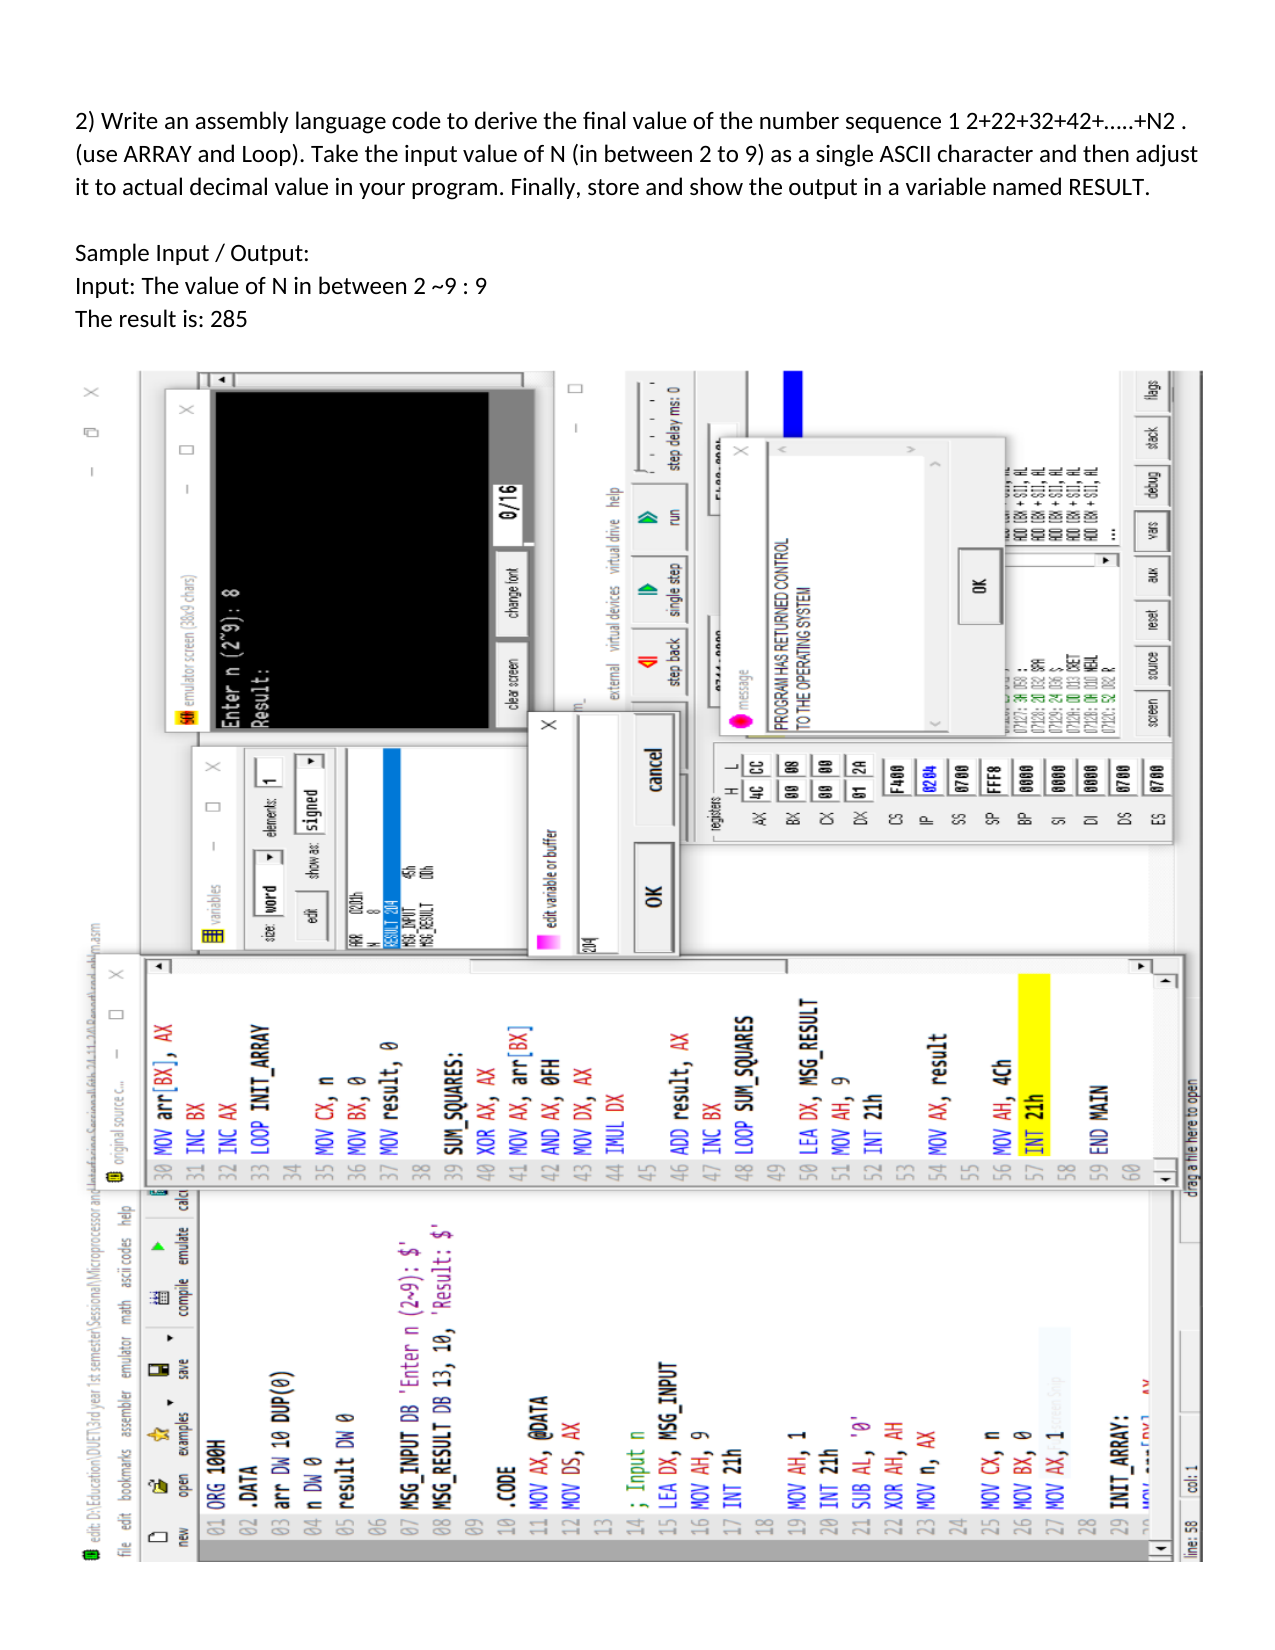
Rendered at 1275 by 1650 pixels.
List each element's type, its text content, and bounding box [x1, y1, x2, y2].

text Sample Input / Output: [75, 237, 1200, 267]
text 2) Write an assembly language code to derive the final value of the number sequence 1 2+22+32+42+…..+N2 . (use ARRAY and Loop). Take the input value of N (in between 2 to 9) as a single ASCII character and then adjust it to actual decimal value in your program. Finally, store and show the output in a variable named RESULT. [75, 105, 1200, 202]
picture [78, 372, 1201, 1562]
text The result is: 285 [75, 303, 1200, 333]
text Input: The value of N in between 2 ~9 : 9 [75, 270, 1200, 300]
